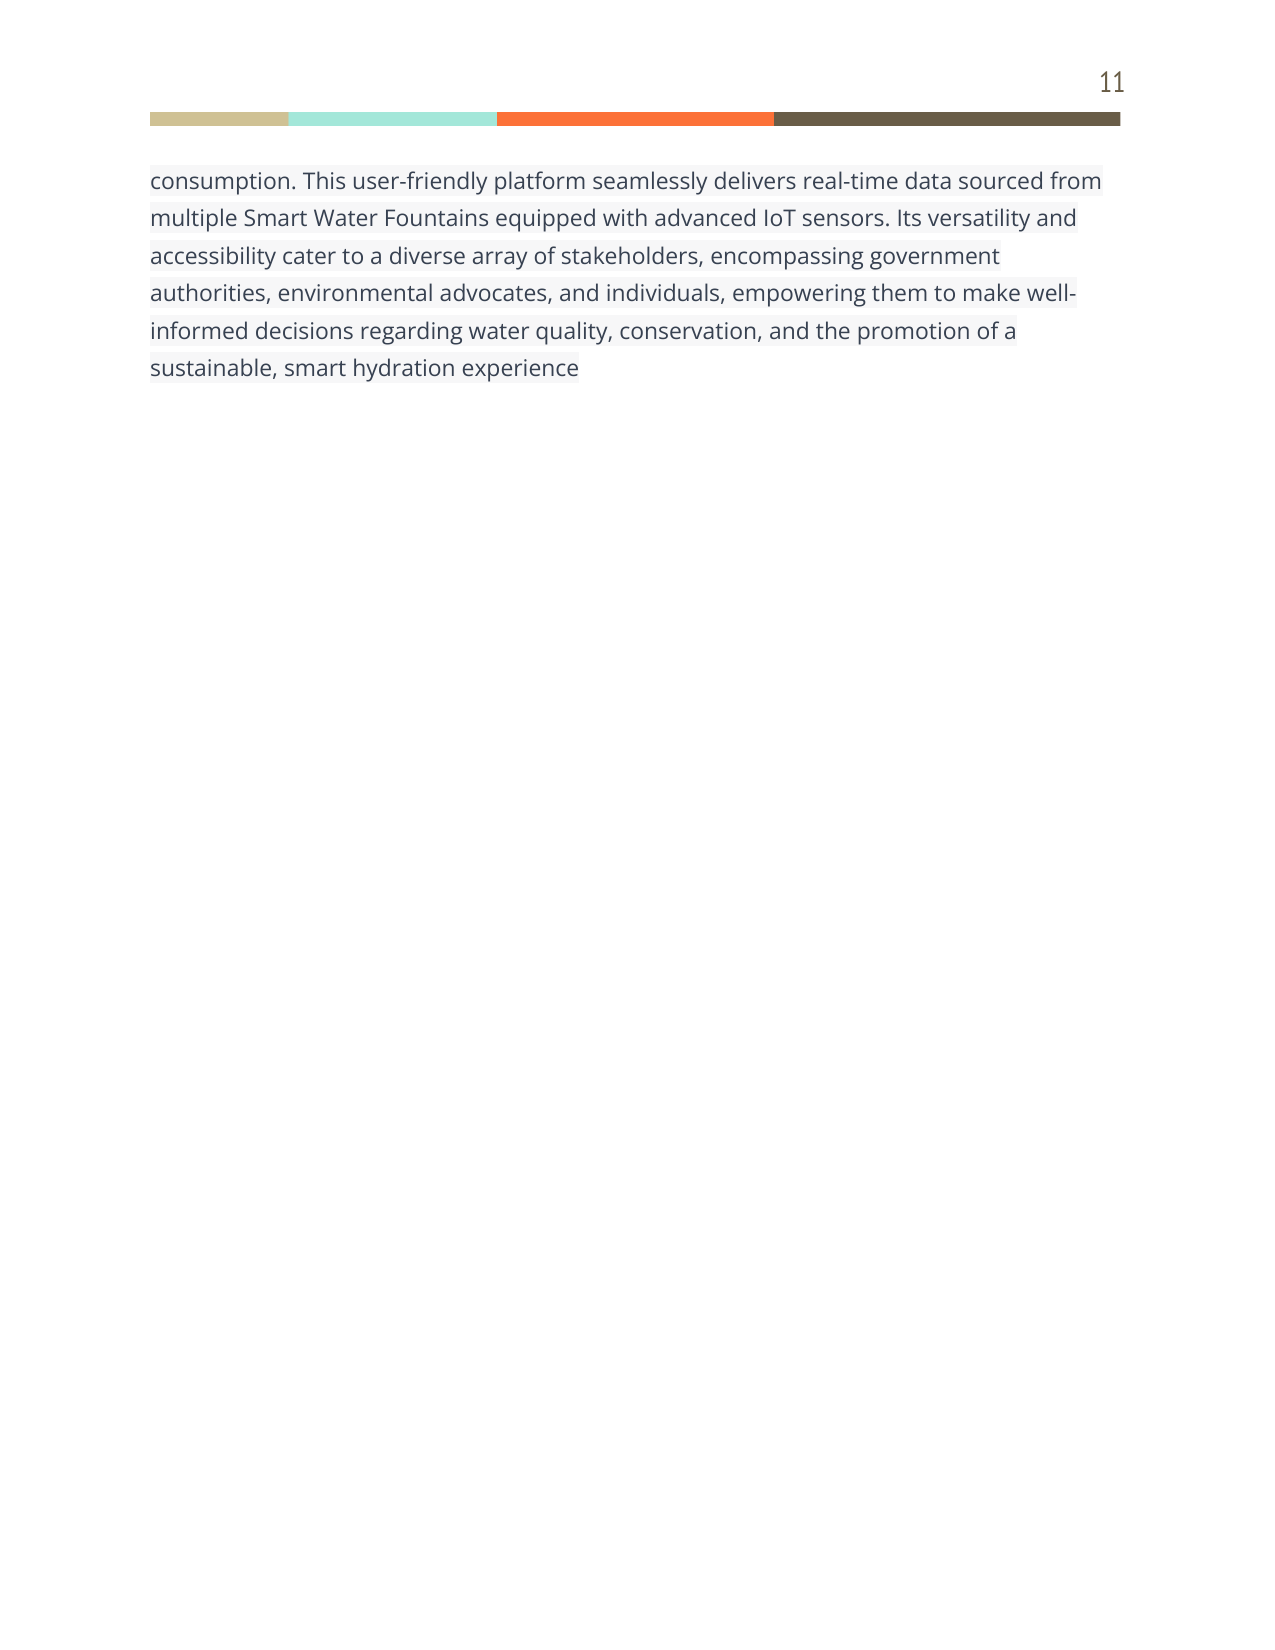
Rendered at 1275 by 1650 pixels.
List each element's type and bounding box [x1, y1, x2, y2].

text [150, 165, 1125, 383]
picture [150, 112, 1121, 126]
